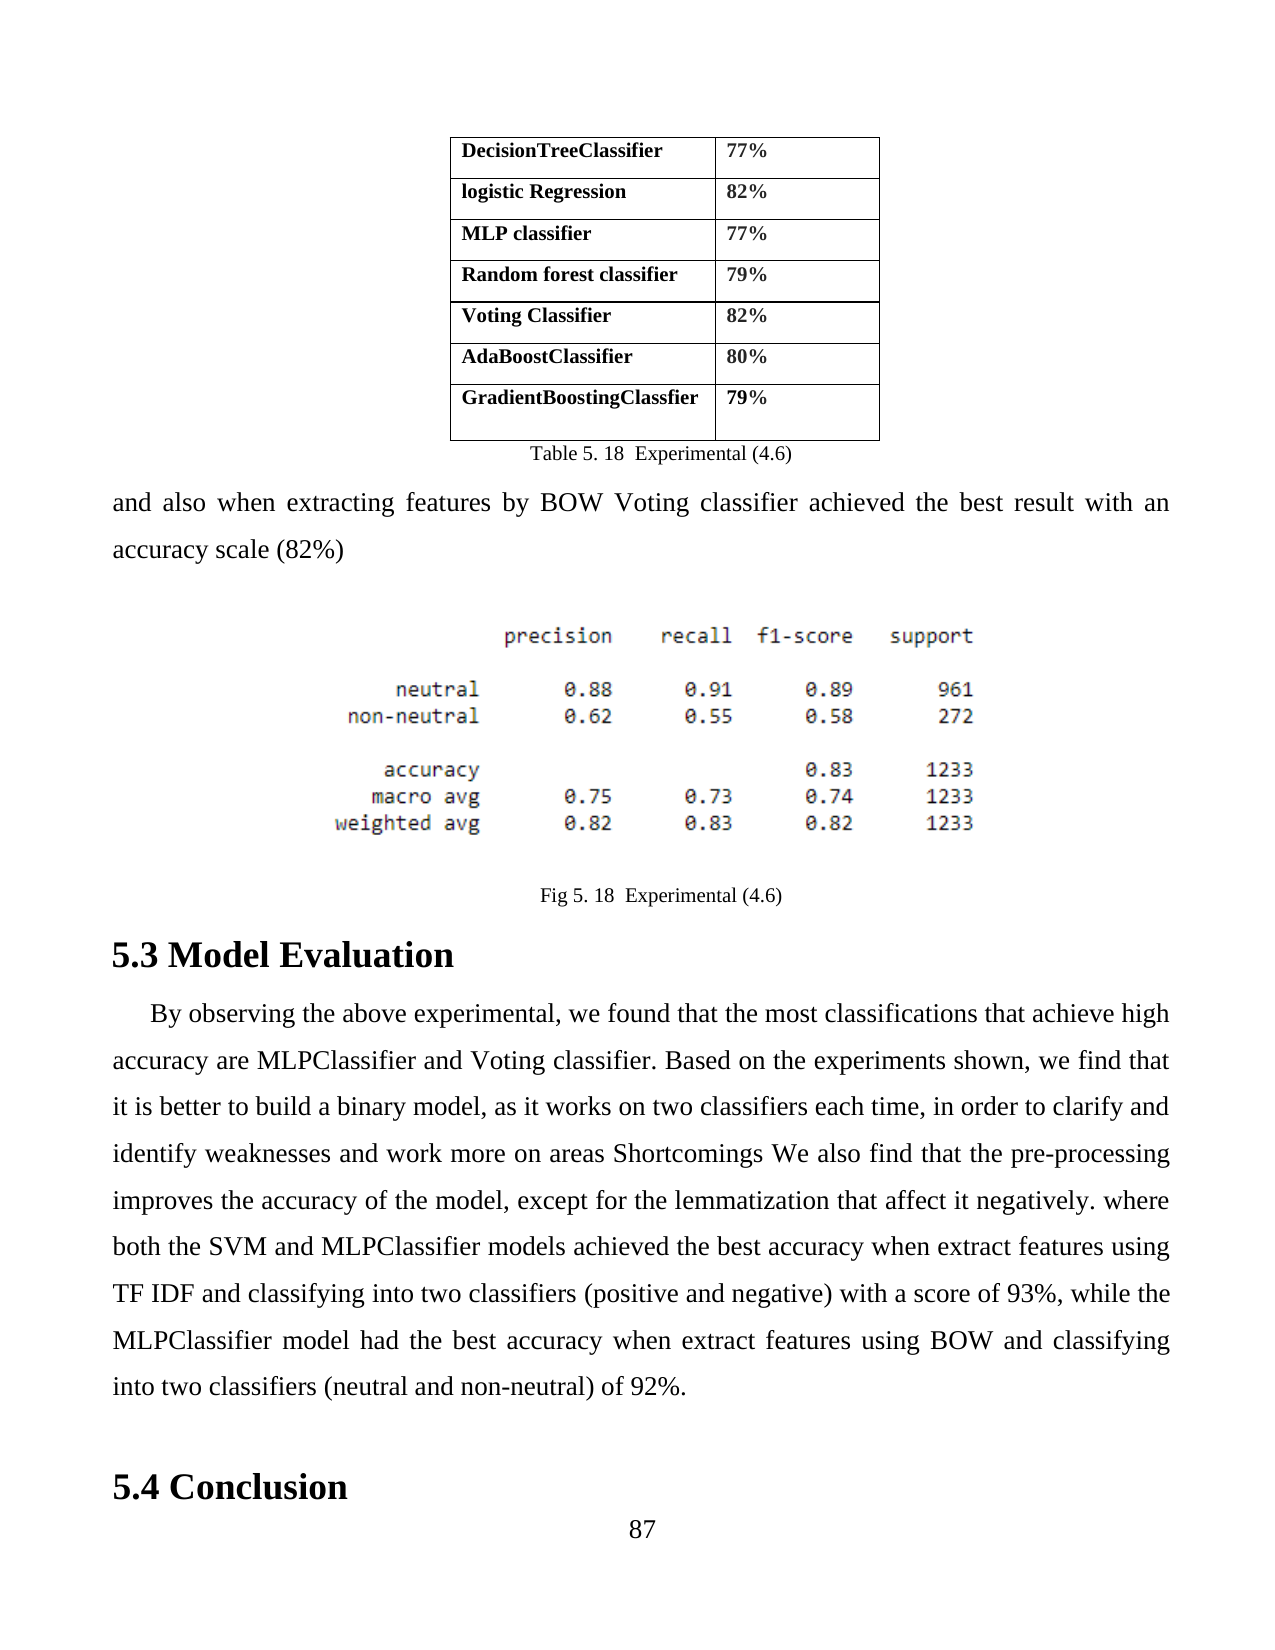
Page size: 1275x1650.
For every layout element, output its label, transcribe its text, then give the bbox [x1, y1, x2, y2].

table_cell DecisionTreeClassifier [451, 138, 715, 178]
table_cell AdaBoostClassifier [451, 344, 715, 383]
picture [326, 626, 996, 868]
text Fig 5. 18 Experimental (4.6) [150, 883, 1172, 907]
text and also when extracting features by BOW Voting classifier achieved the best result with an accuracy scale (82%) [112, 486, 1172, 564]
table_cell 79% [716, 385, 879, 440]
text 5.4 Conclusion [112, 1465, 1172, 1508]
table_cell GradientBoostingClassfier [451, 385, 715, 440]
table_cell 77% [716, 138, 879, 178]
text Table 5. 18 Experimental (4.6) [150, 441, 1172, 465]
table_cell Random forest classifier [451, 261, 715, 301]
subtitle 5.3 Model Evaluation [111, 932, 1172, 976]
text By observing the above experimental, we found that the most classifications that achieve high accuracy are MLPClassifier and Voting classifier. Based on the experiments shown, we find that it is better to build a binary model, as it works on two classifiers each time, in order to clarify and identify weaknesses and work more on areas Shortcomings We also find that the pre-processing improves the accuracy of the model, except for the lemmatization that affect it negatively. where both the SVM and MLPClassifier models achieved the best accuracy when extract features using TF IDF and classifying into two classifiers (positive and negative) with a score of 93%, while the MLPClassifier model had the best accuracy when extract features using BOW and classifying into two classifiers (neutral and non-neutral) of 92%. [112, 997, 1172, 1402]
table_cell 79% [716, 261, 879, 301]
table_cell 80% [716, 344, 879, 383]
table_cell 82% [716, 303, 879, 342]
table_cell MLP classifier [451, 220, 715, 260]
table_cell 77% [716, 220, 879, 260]
table_cell logistic Regression [451, 179, 715, 219]
table_cell Voting Classifier [451, 303, 715, 342]
table_cell 82% [716, 179, 879, 219]
